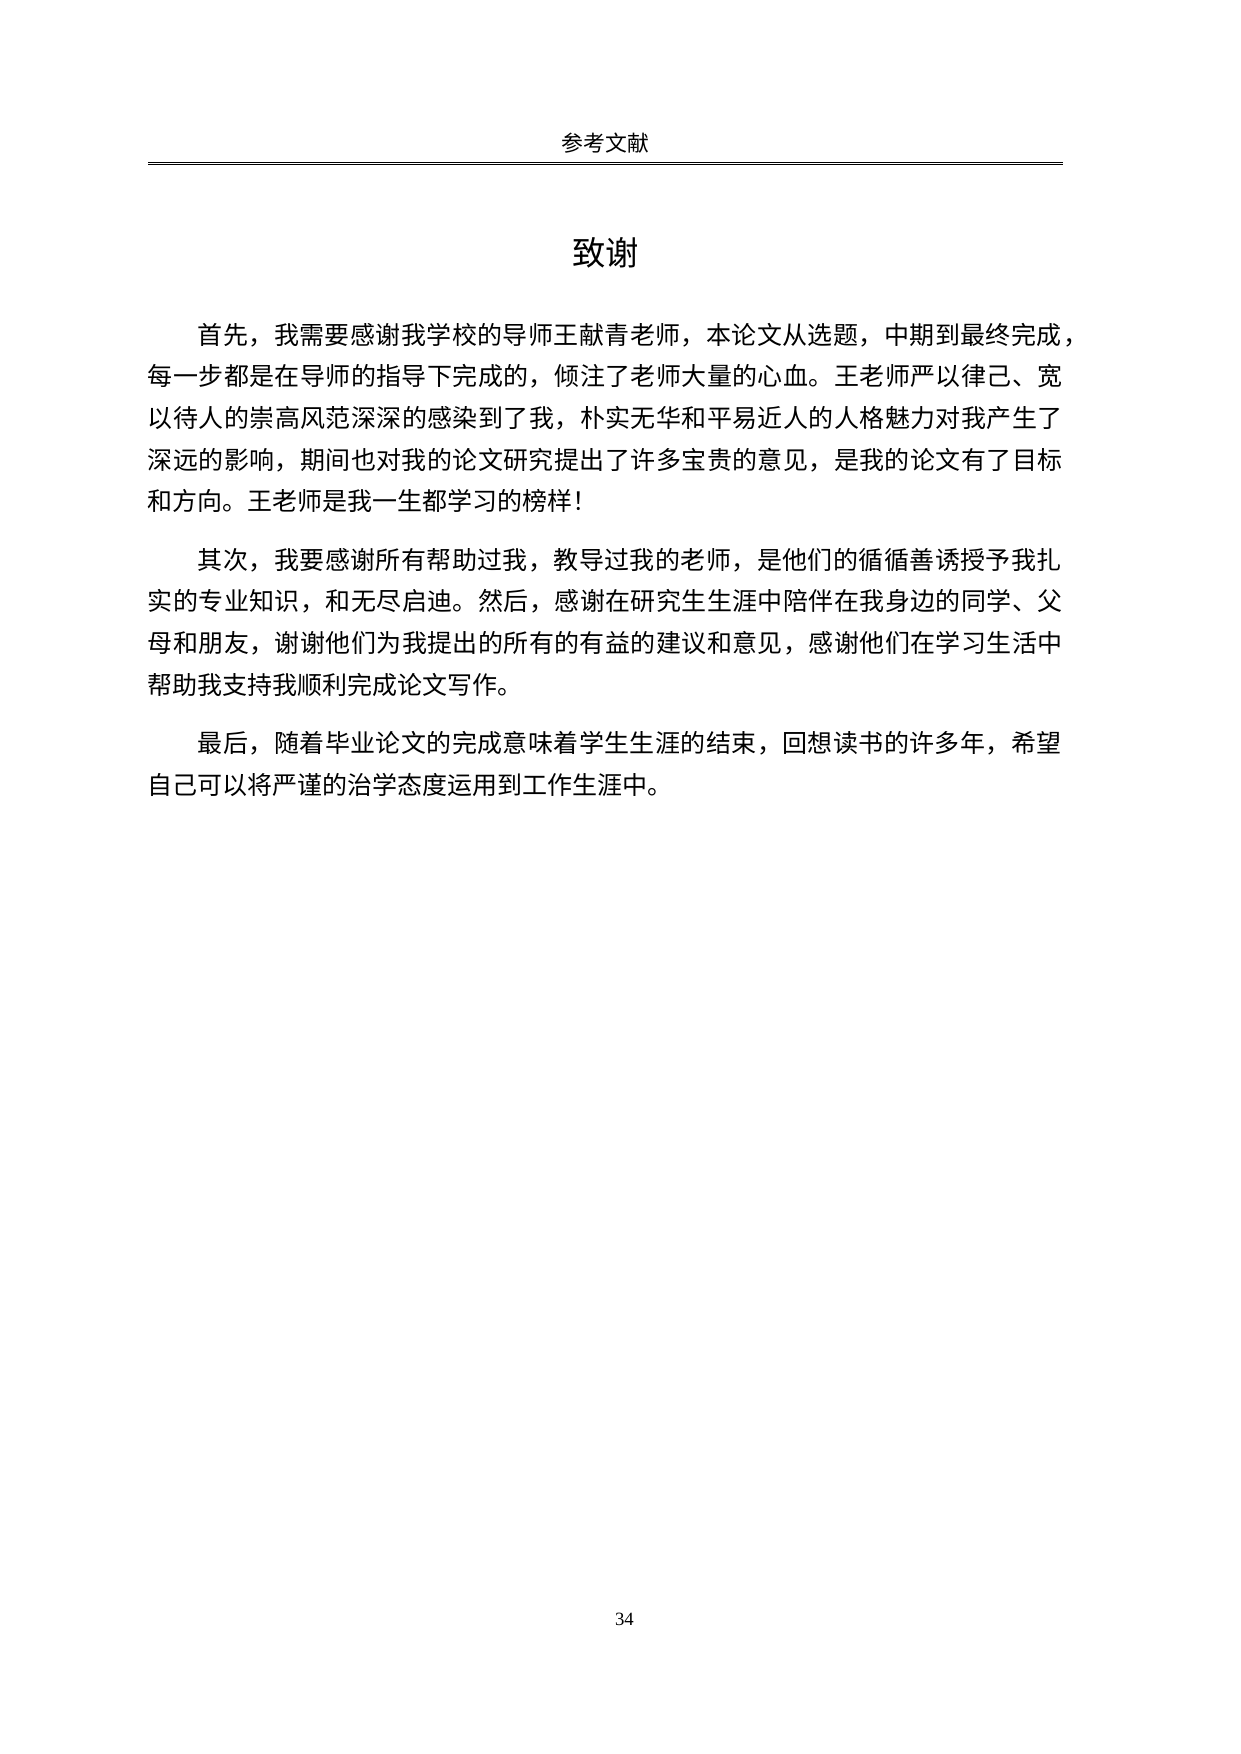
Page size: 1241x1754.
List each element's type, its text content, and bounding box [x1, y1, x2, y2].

text 其次，我要感谢所有帮助过我，教导过我的老师，是他们的循循善诱授予我扎实的专业知识，和无尽启迪。然后，感谢在研究生生涯中陪伴在我身边的同学、父母和朋友，谢谢他们为我提出的所有的有益的建议和意见，感谢他们在学习生活中帮助我支持我顺利完成论文写作。 [148, 536, 1063, 702]
text 最后，随着毕业论文的完成意味着学生生涯的结束，回想读书的许多年，希望自己可以将严谨的治学态度运用到工作生涯中。 [148, 719, 1063, 802]
text 致谢 [148, 232, 1063, 273]
text 首先，我需要感谢我学校的导师王献青老师，本论文从选题，中期到最终完成，每一步都是在导师的指导下完成的，倾注了老师大量的心血。王老师严以律己、宽以待人的崇高风范深深的感染到了我，朴实无华和平易近人的人格魅力对我产生了深远的影响，期间也对我的论文研究提出了许多宝贵的意见，是我的论文有了目标和方向。王老师是我一生都学习的榜样！ [148, 311, 1063, 519]
